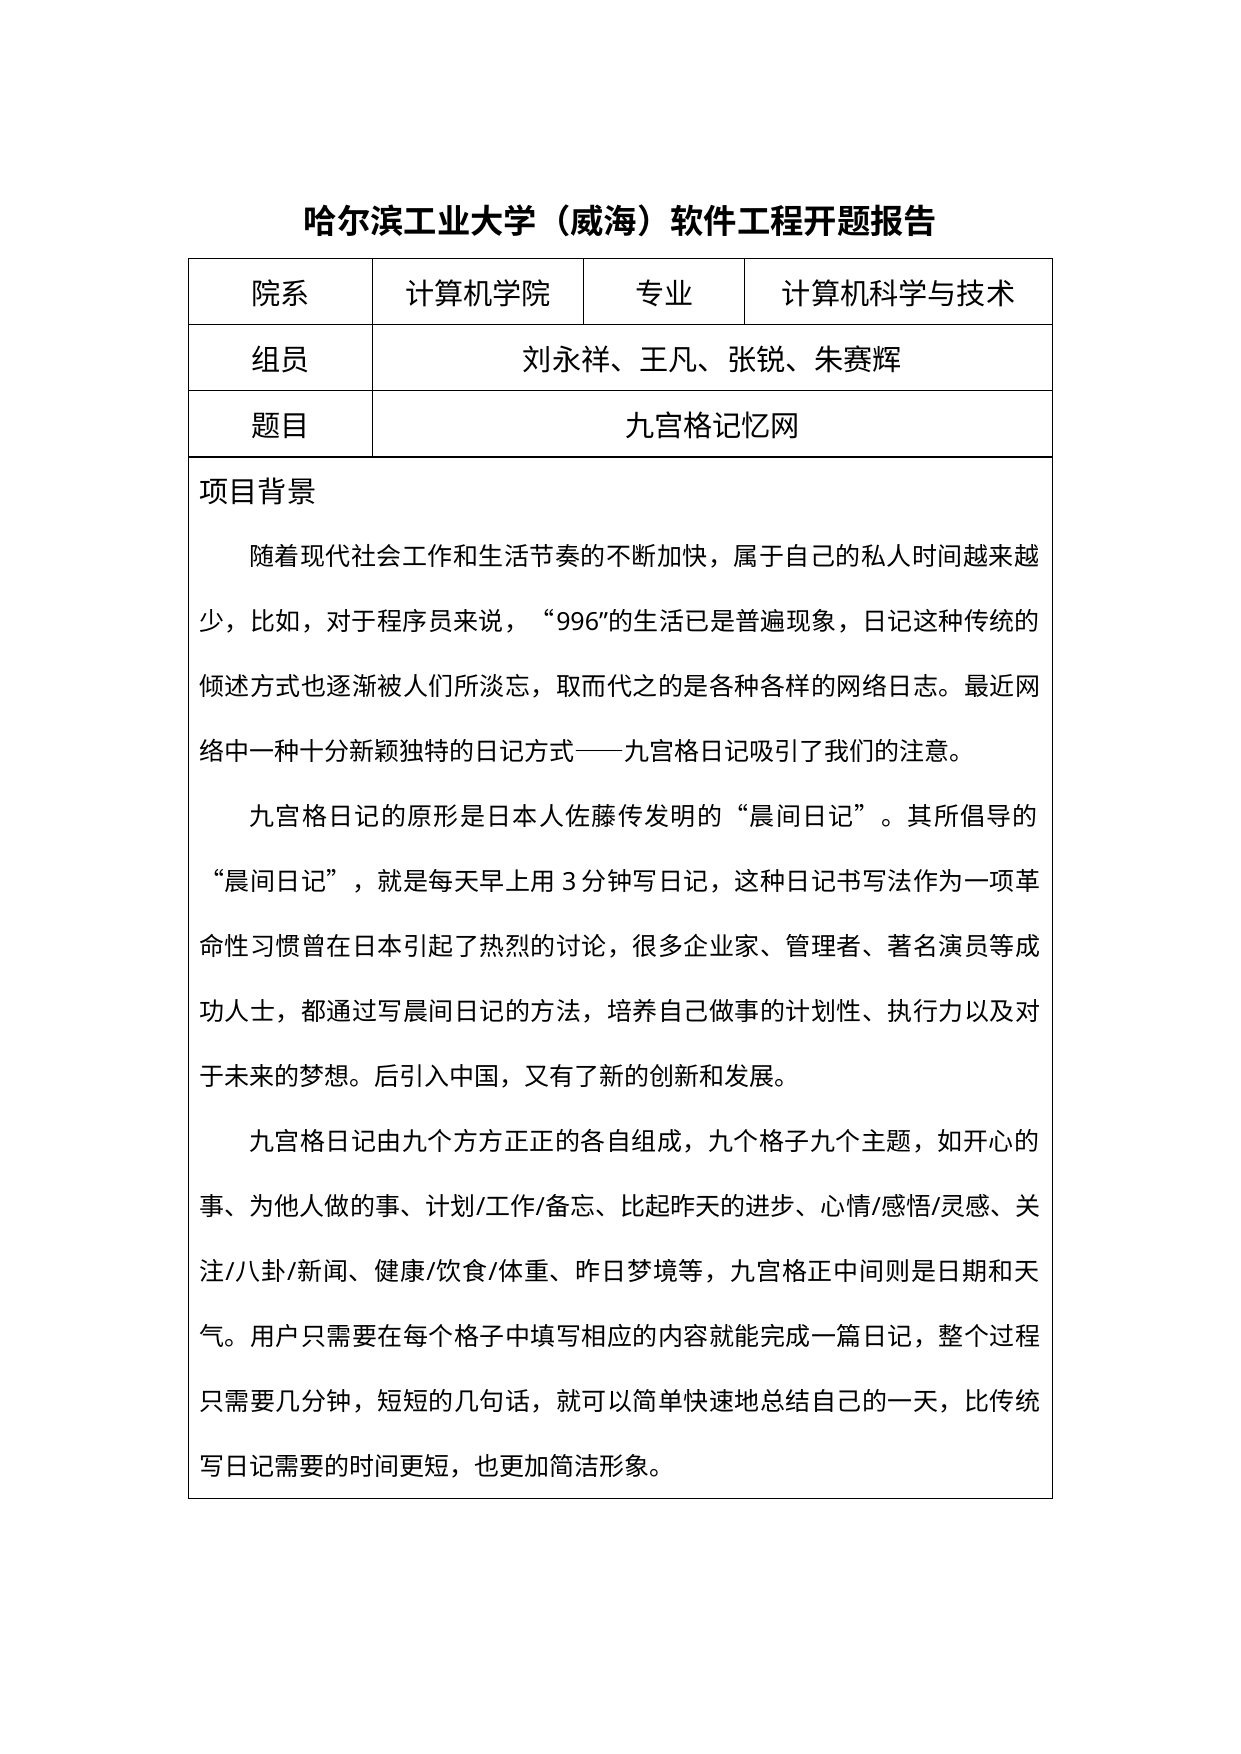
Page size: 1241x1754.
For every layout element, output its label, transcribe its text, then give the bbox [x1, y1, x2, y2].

table_cell 组员 [189, 325, 372, 390]
table_header 计算机学院 [373, 259, 583, 324]
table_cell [189, 458, 1052, 1497]
table_cell 刘永祥、王凡、张锐、朱赛辉 [373, 325, 1052, 390]
table_header 专业 [584, 259, 744, 324]
table_cell 九宫格记忆网 [373, 391, 1052, 456]
title 哈尔滨工业大学（威海）软件工程开题报告 [187, 187, 1053, 252]
table_cell 题目 [189, 391, 372, 456]
table_header 院系 [189, 259, 372, 324]
table_header 计算机科学与技术 [745, 259, 1052, 324]
